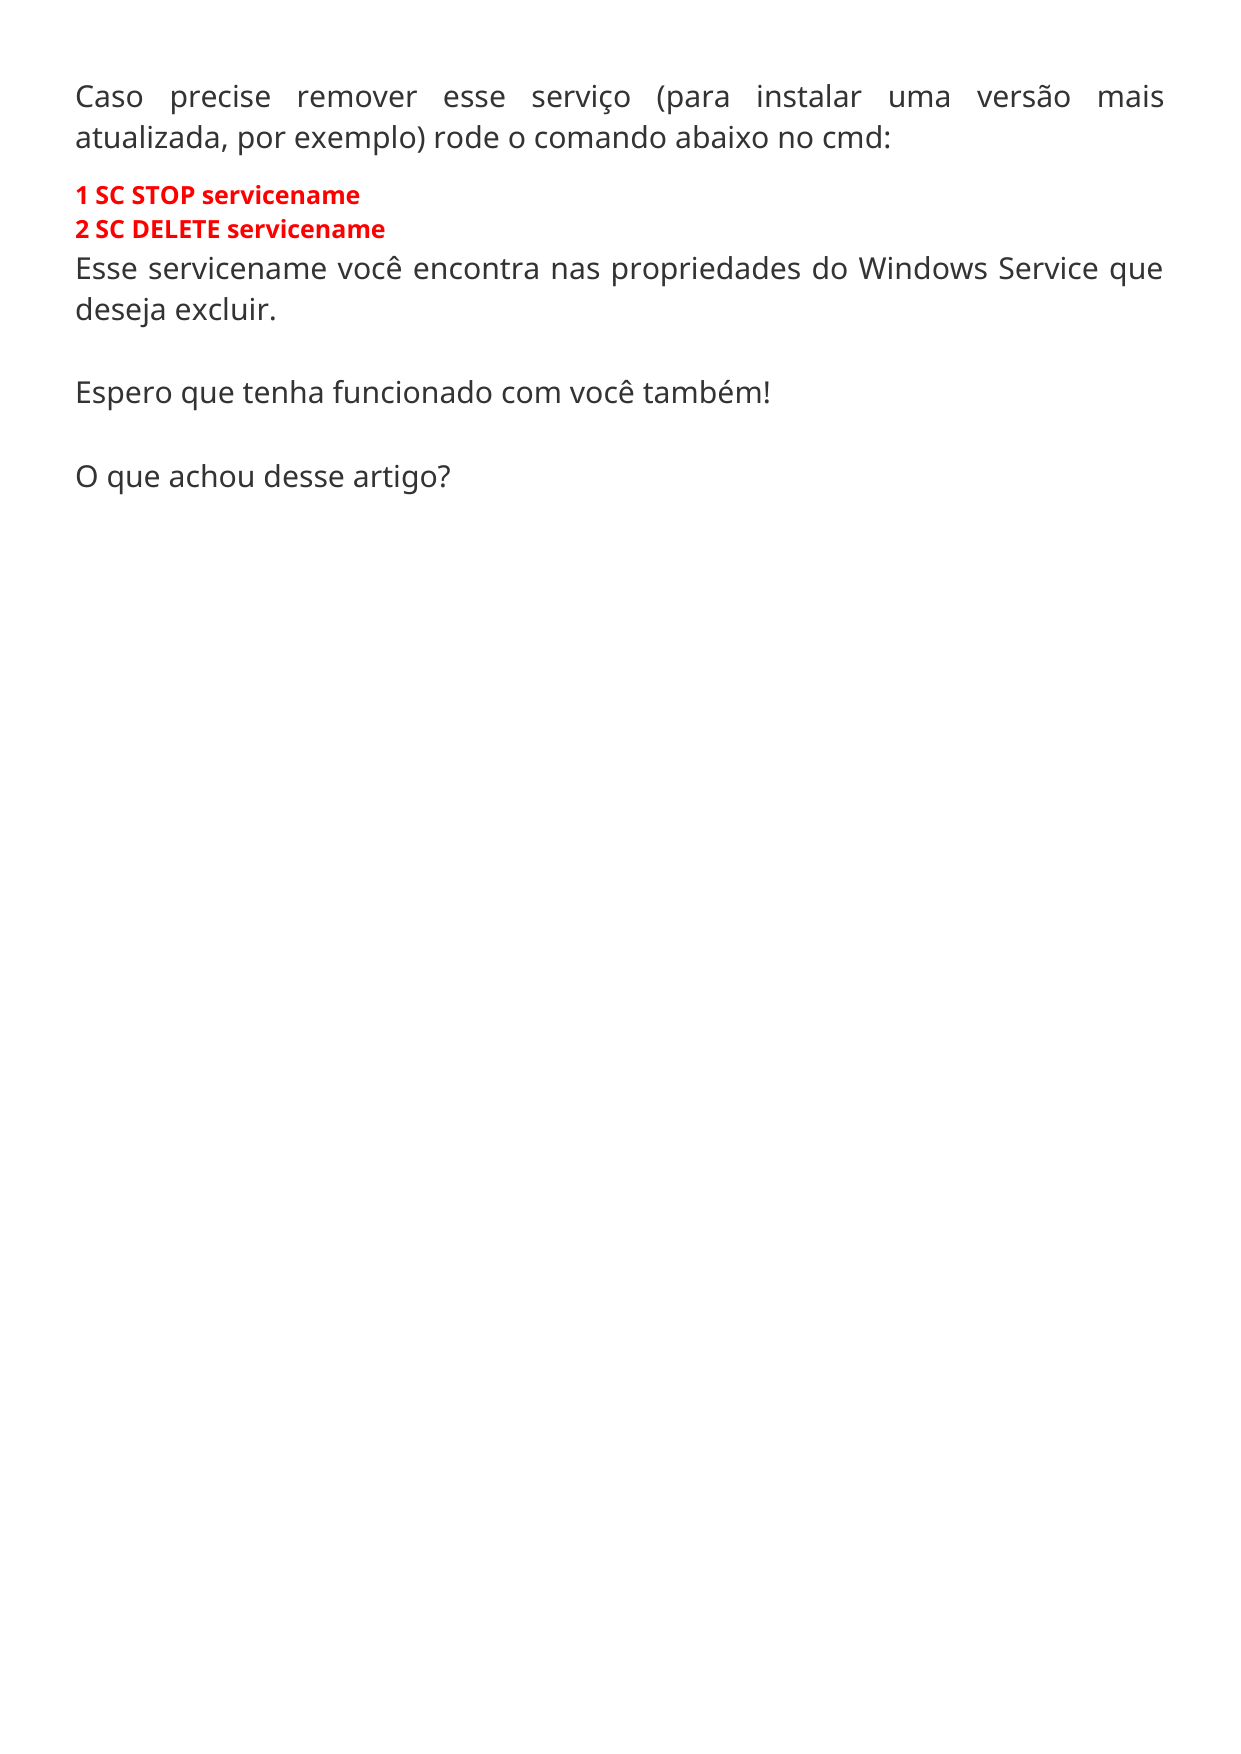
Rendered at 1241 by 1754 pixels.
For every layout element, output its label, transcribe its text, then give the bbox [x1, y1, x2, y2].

table_header 1 2 [74, 176, 94, 247]
text Caso precise remover esse serviço (para instalar uma versão mais atualizada, por exemplo) rode o comando abaixo no cmd: [75, 75, 1165, 157]
text Esse servicename você encontra nas propriedades do Windows Service que deseja excluir. [75, 247, 1165, 329]
text O que achou desse artigo? [75, 455, 1165, 496]
table_header SC STOP servicename SC DELETE servicename [94, 176, 995, 247]
text Espero que tenha funcionado com você também! [75, 372, 1165, 413]
